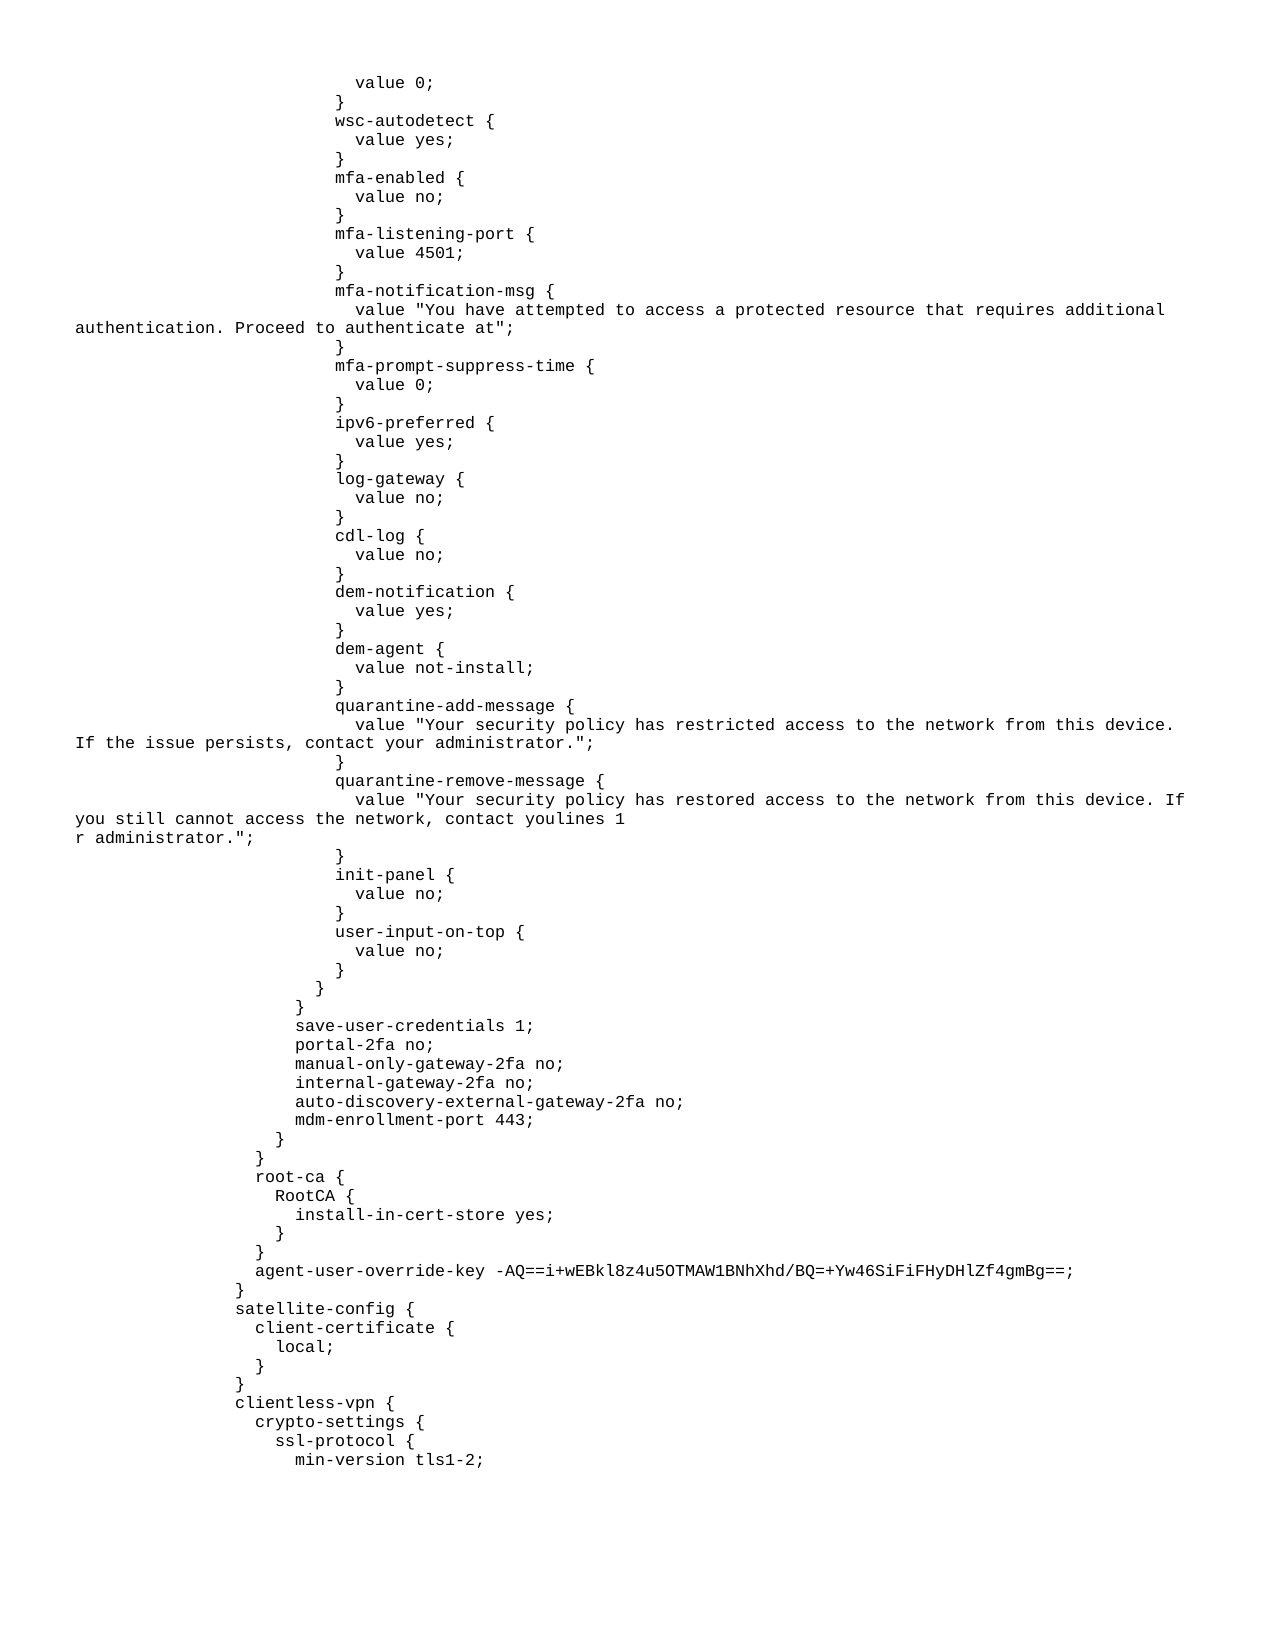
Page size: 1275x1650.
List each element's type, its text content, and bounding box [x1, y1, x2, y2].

text log-gateway { [75, 471, 1200, 490]
text r administrator."; [75, 829, 1200, 848]
text auto-discovery-external-gateway-2fa no; [75, 1093, 1200, 1112]
text } [75, 207, 1200, 226]
text } [75, 150, 1200, 169]
text } [75, 1150, 1200, 1168]
text } [75, 961, 1200, 980]
text cdl-log { [75, 527, 1200, 546]
text } [75, 1282, 1200, 1301]
text } [75, 1131, 1200, 1150]
text } [75, 1244, 1200, 1263]
text install-in-cert-store yes; [75, 1206, 1200, 1225]
text save-user-credentials 1; [75, 1018, 1200, 1037]
text } [75, 904, 1200, 923]
text value "Your security policy has restored access to the network from this device. If you still cannot access the network, contact youlines 1 [75, 791, 1200, 829]
text user-input-on-top { [75, 923, 1200, 942]
text } [75, 622, 1200, 641]
text ipv6-preferred { [75, 414, 1200, 433]
text RootCA { [75, 1187, 1200, 1206]
text } [75, 396, 1200, 414]
text dem-agent { [75, 641, 1200, 659]
text value not-install; [75, 659, 1200, 678]
text mfa-enabled { [75, 169, 1200, 188]
text quarantine-remove-message { [75, 773, 1200, 791]
text value "You have attempted to access a protected resource that requires additional authentication. Proceed to authenticate at"; [75, 301, 1200, 339]
text } [75, 565, 1200, 584]
text } [75, 678, 1200, 697]
text value 4501; [75, 245, 1200, 263]
text } [75, 980, 1200, 999]
text mfa-notification-msg { [75, 282, 1200, 301]
text value no; [75, 188, 1200, 207]
text satellite-config { [75, 1301, 1200, 1319]
text } [75, 1225, 1200, 1244]
text clientless-vpn { [75, 1395, 1200, 1414]
text portal-2fa no; [75, 1037, 1200, 1055]
text agent-user-override-key -AQ==i+wEBkl8z4u5OTMAW1BNhXhd/BQ=+Yw46SiFiFHyDHlZf4gmBg==; [75, 1263, 1200, 1282]
text manual-only-gateway-2fa no; [75, 1055, 1200, 1074]
text value no; [75, 886, 1200, 904]
text value yes; [75, 433, 1200, 452]
text value "Your security policy has restricted access to the network from this device. If the issue persists, contact your administrator."; [75, 716, 1200, 754]
text ssl-protocol { [75, 1432, 1200, 1451]
text local; [75, 1338, 1200, 1357]
text quarantine-add-message { [75, 697, 1200, 716]
text value no; [75, 490, 1200, 509]
text } [75, 94, 1200, 113]
text internal-gateway-2fa no; [75, 1074, 1200, 1093]
text } [75, 509, 1200, 527]
text mdm-enrollment-port 443; [75, 1112, 1200, 1131]
text min-version tls1-2; [75, 1451, 1200, 1470]
text } [75, 848, 1200, 867]
text wsc-autodetect { [75, 113, 1200, 132]
text } [75, 263, 1200, 282]
text value no; [75, 942, 1200, 961]
text } [75, 1357, 1200, 1376]
text value yes; [75, 132, 1200, 150]
text init-panel { [75, 867, 1200, 886]
text value 0; [75, 377, 1200, 396]
text mfa-prompt-suppress-time { [75, 358, 1200, 377]
text crypto-settings { [75, 1414, 1200, 1432]
text dem-notification { [75, 584, 1200, 603]
text } [75, 754, 1200, 773]
text } [75, 999, 1200, 1018]
text root-ca { [75, 1168, 1200, 1187]
text value no; [75, 546, 1200, 565]
text value 0; [75, 75, 1200, 94]
text } [75, 339, 1200, 358]
text client-certificate { [75, 1319, 1200, 1338]
text mfa-listening-port { [75, 226, 1200, 245]
text } [75, 1376, 1200, 1395]
text } [75, 452, 1200, 471]
text value yes; [75, 603, 1200, 622]
